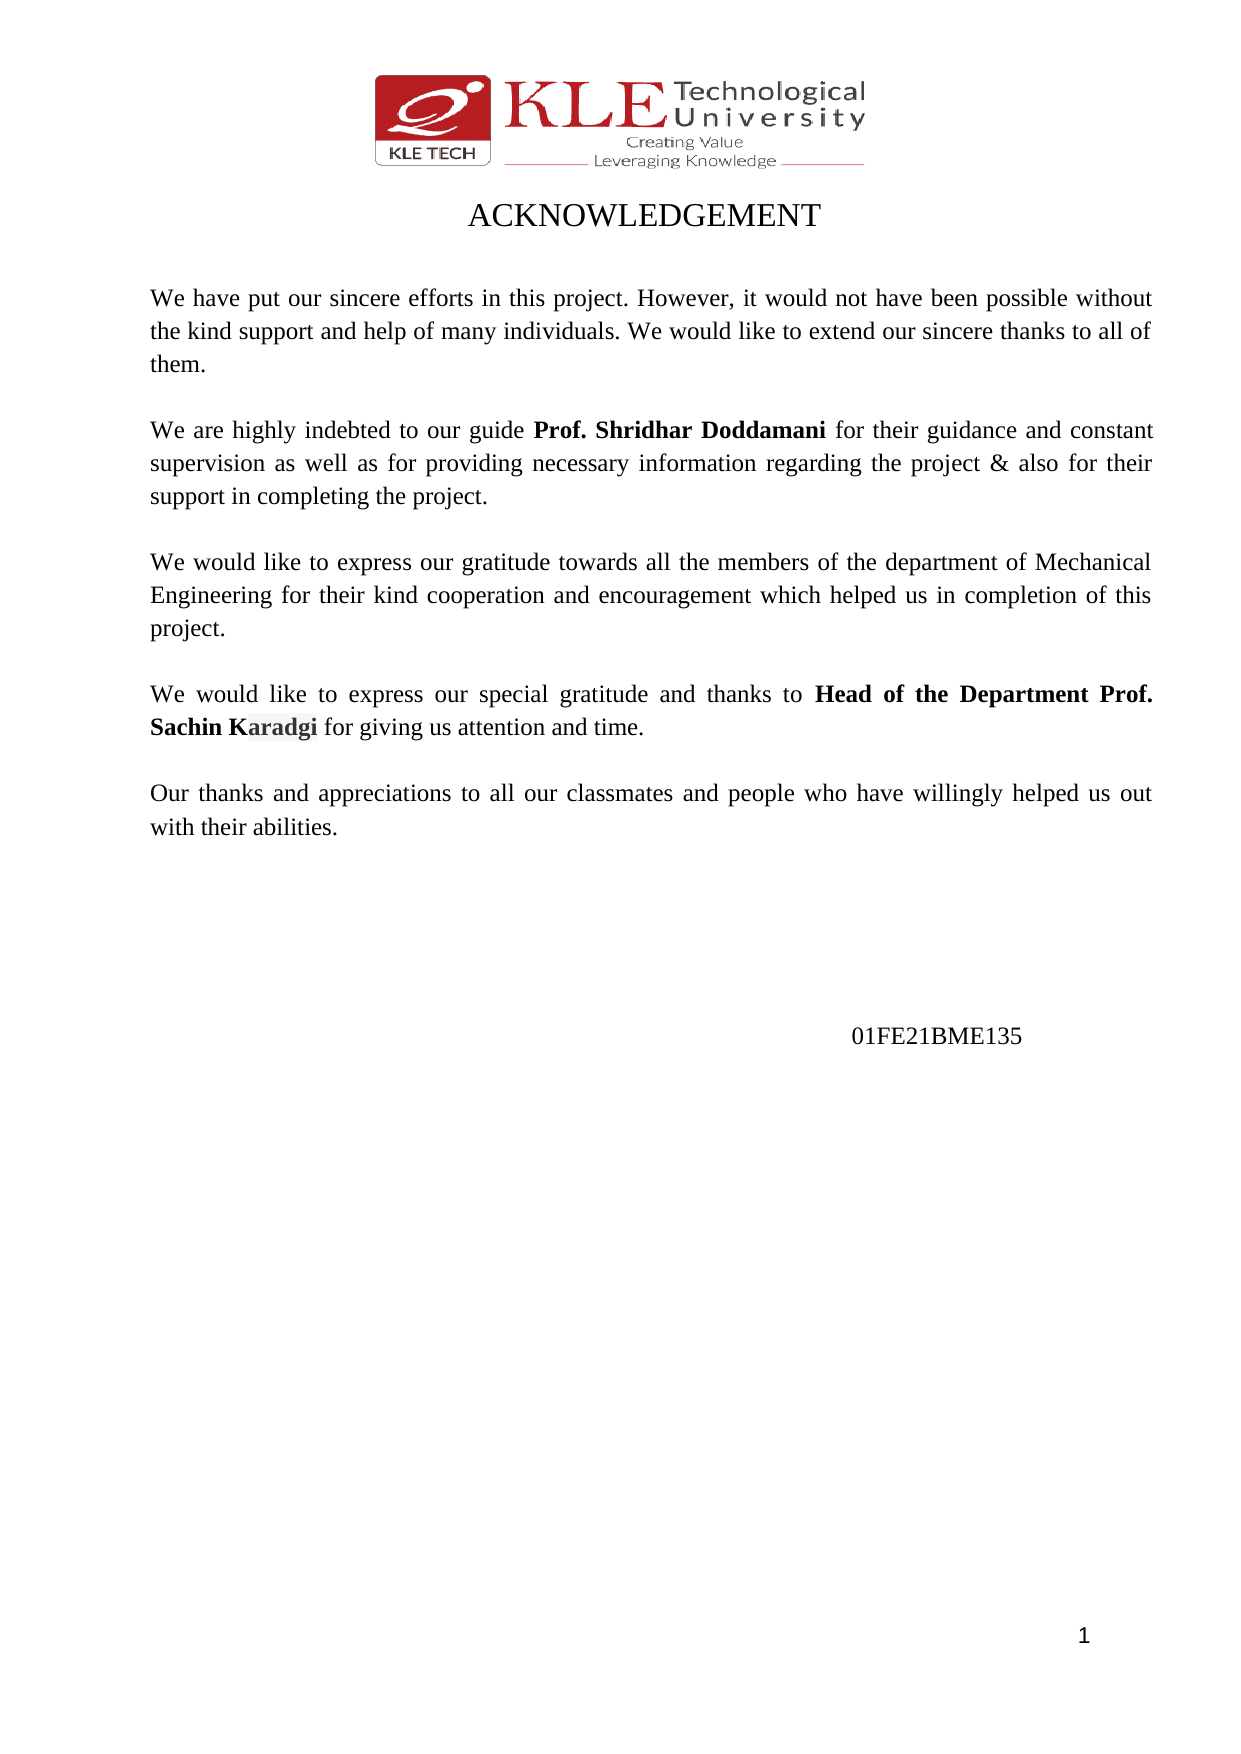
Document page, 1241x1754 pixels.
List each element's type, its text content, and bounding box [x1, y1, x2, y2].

text We would like to express our special gratitude and thanks to Head of the Department Prof. Sachin Karadgi for giving us attention and time. [150, 679, 1153, 741]
text We would like to express our gratitude towards all the members of the department of Mechanical Engineering for their kind cooperation and encouragement which helped us in completion of this project. [150, 547, 1153, 642]
picture [374, 75, 867, 169]
text We have put our sincere efforts in this project. However, it would not have been possible without the kind support and help of many individuals. We would like to extend our sincere thanks to all of them. [150, 283, 1153, 378]
text Our thanks and appreciations to all our classmates and people who have willingly helped us out with their abilities. [150, 778, 1153, 840]
text 01FE21BME135 [150, 1021, 1139, 1083]
text We are highly indebted to our guide Prof. Shridhar Doddamani for their guidance and constant supervision as well as for providing necessary information regarding the project & also for their support in completing the project. [150, 415, 1153, 510]
text ACKNOWLEDGEMENT [150, 195, 1139, 233]
